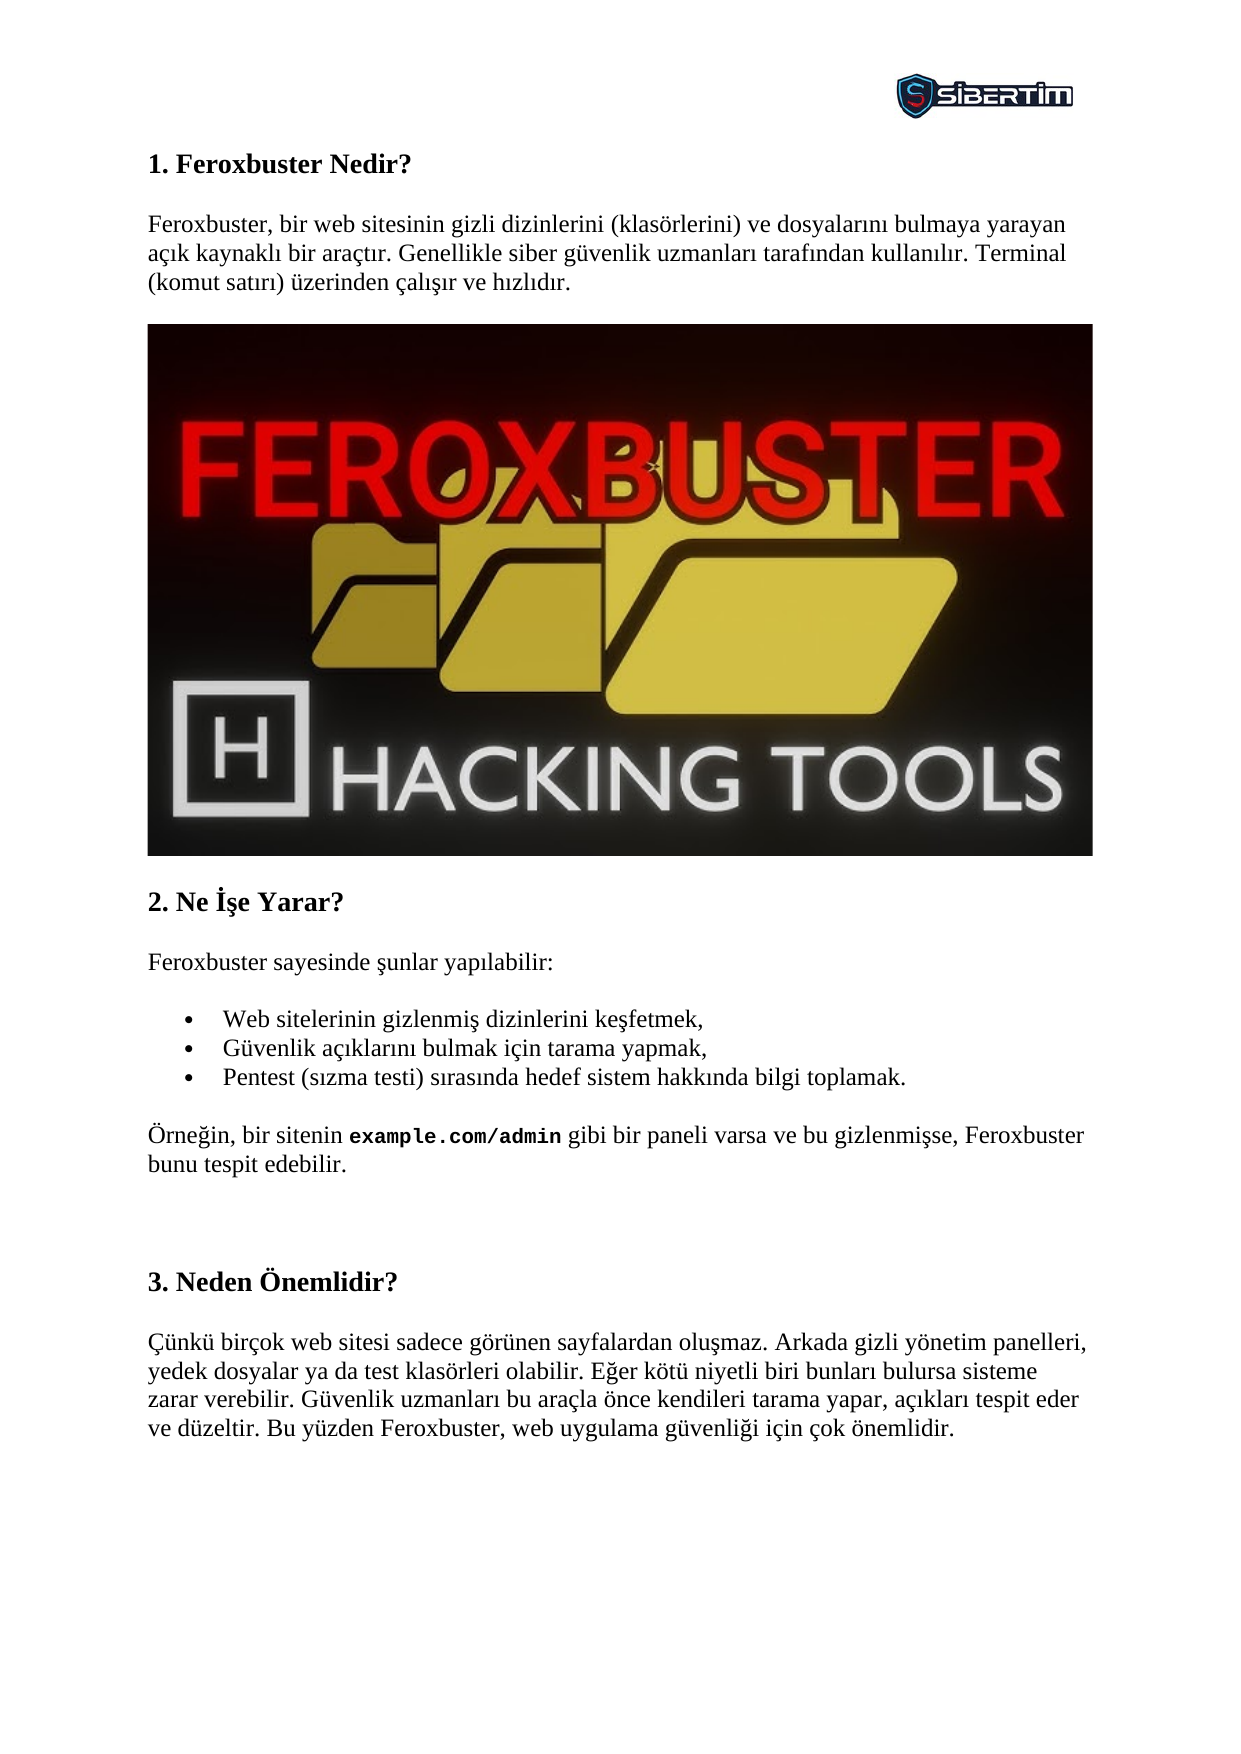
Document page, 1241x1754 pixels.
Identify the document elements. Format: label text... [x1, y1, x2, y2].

text 3. Neden Önemlidir? [148, 1265, 1093, 1298]
list Web sitelerinin gizlenmiş dizinlerini keşfetmek, [185, 1004, 1093, 1033]
picture [147, 324, 1093, 856]
text 1. Feroxbuster Nedir? [148, 148, 1093, 180]
text Örneğin, bir sitenin example.com/admin gibi bir paneli varsa ve bu gizlenmişse, Feroxbuster bunu tespit edebilir. [148, 1120, 1093, 1178]
picture [893, 73, 1074, 119]
text Feroxbuster sayesinde şunlar yapılabilir: [148, 947, 1093, 975]
text 2. Ne İşe Yarar? [148, 885, 1093, 917]
list Güvenlik açıklarını bulmak için tarama yapmak, [185, 1033, 1093, 1062]
text Feroxbuster, bir web sitesinin gizli dizinlerini (klasörlerini) ve dosyalarını bulmaya yarayan açık kaynaklı bir araçtır. Genellikle siber güvenlik uzmanları tarafından kullanılır. Terminal (komut satırı) üzerinden çalışır ve hızlıdır. [148, 209, 1093, 295]
text Çünkü birçok web sitesi sadece görünen sayfalardan oluşmaz. Arkada gizli yönetim panelleri, yedek dosyalar ya da test klasörleri olabilir. Eğer kötü niyetli biri bunları bulursa sisteme zarar verebilir. Güvenlik uzmanları bu araçla önce kendileri tarama yapar, açıkları tespit eder ve düzeltir. Bu yüzden Feroxbuster, web uygulama güvenliği için çok önemlidir. [148, 1327, 1093, 1442]
list Pentest (sızma testi) sırasında hedef sistem hakkında bilgi toplamak. [185, 1062, 1093, 1091]
